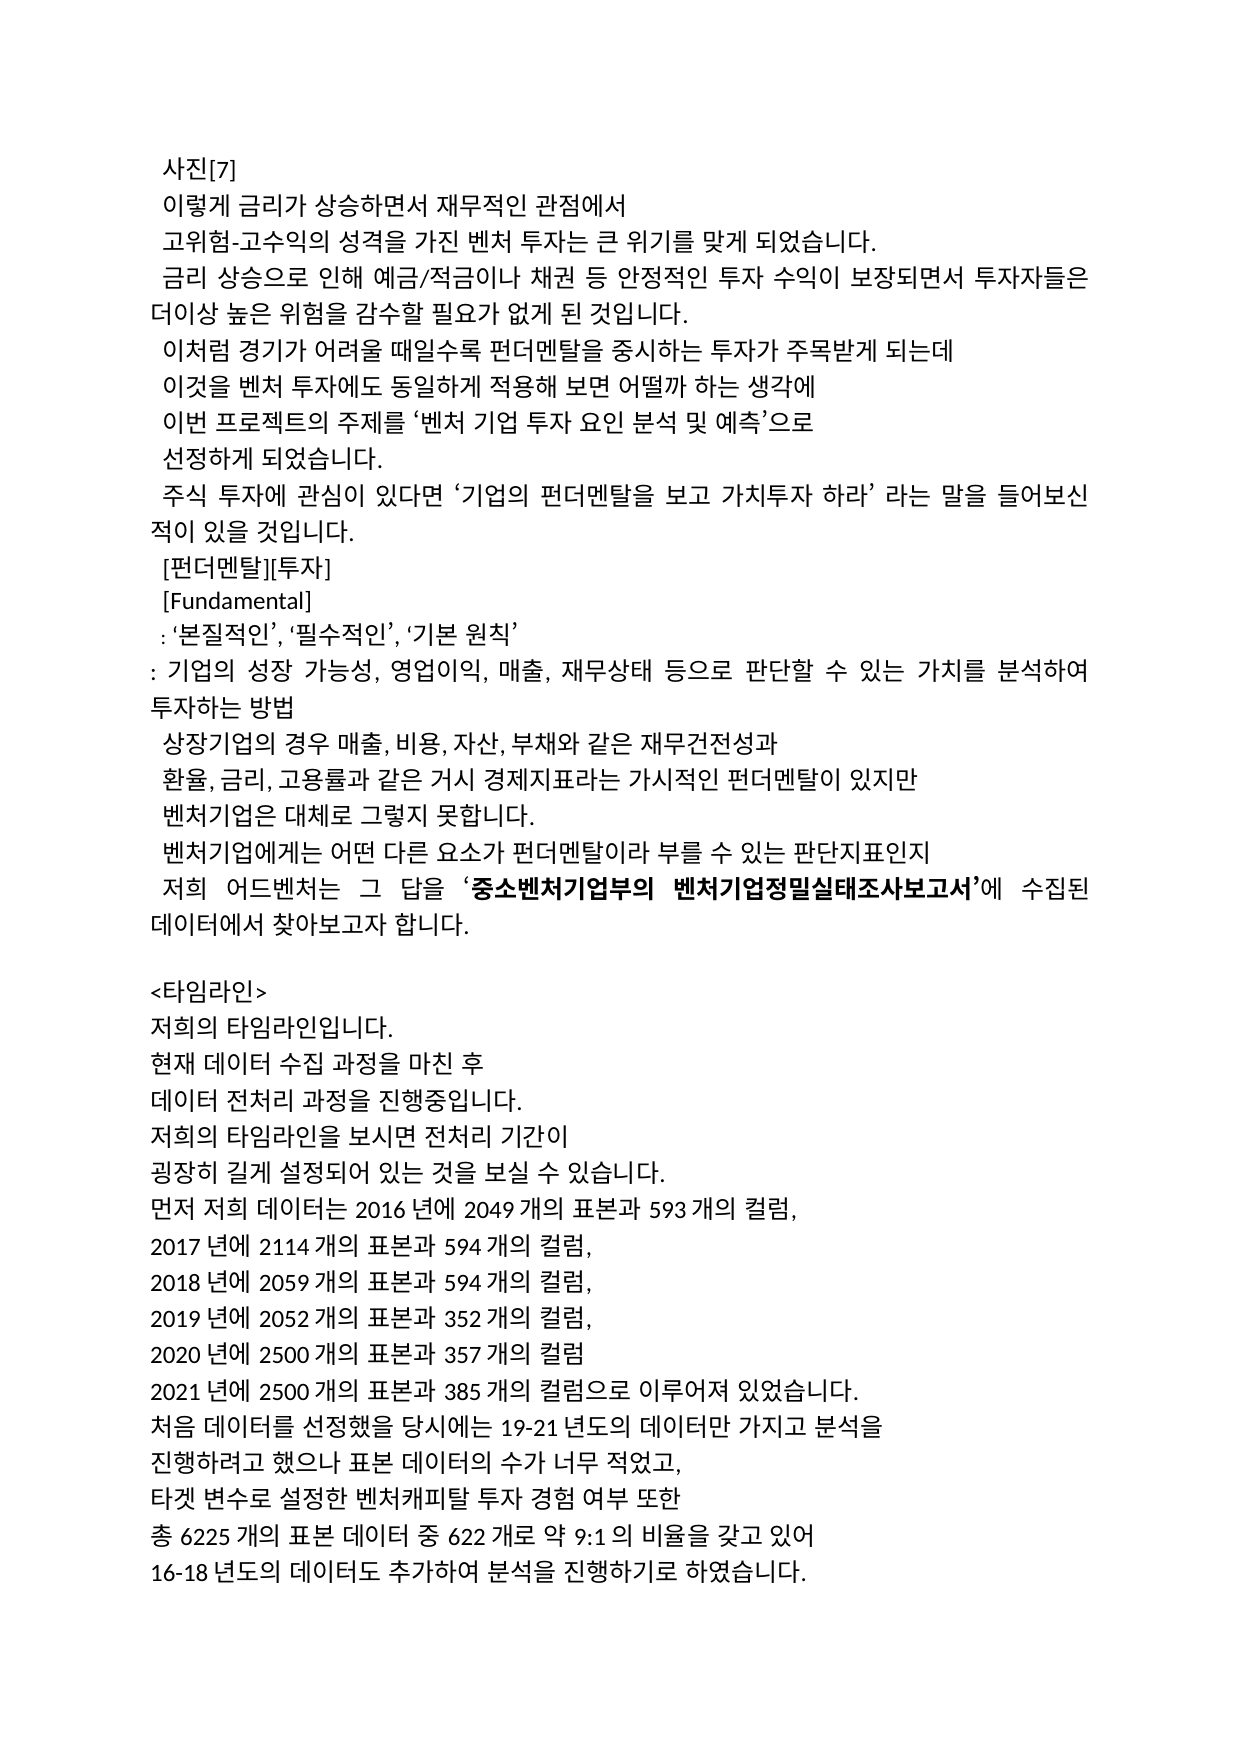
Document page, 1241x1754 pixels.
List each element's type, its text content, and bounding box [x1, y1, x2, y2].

text 2018년에 2059개의 표본과 594개의 컬럼, [150, 1262, 1090, 1298]
text 저희의 타임라인입니다. [150, 1008, 1090, 1045]
text 이번 프로젝트의 주제를 ‘벤처 기업 투자 요인 분석 및 예측’으로 [150, 404, 1090, 440]
text : 기업의 성장 가능성, 영업이익, 매출, 재무상태 등으로 판단할 수 있는 가치를 분석하여 투자하는 방법 [150, 652, 1090, 724]
text 이처럼 경기가 어려울 때일수록 펀더멘탈을 중시하는 투자가 주목받게 되는데 [150, 331, 1090, 367]
text 저희의 타임라인을 보시면 전처리 기간이 [150, 1117, 1090, 1153]
text 벤처기업은 대체로 그렇지 못합니다. [150, 797, 1090, 833]
text 이렇게 금리가 상승하면서 재무적인 관점에서 [150, 186, 1090, 222]
text 먼저 저희 데이터는 2016년에 2049개의 표본과 593개의 컬럼, [150, 1190, 1090, 1226]
text 16-18년도의 데이터도 추가하여 분석을 진행하기로 하였습니다. [150, 1552, 1090, 1588]
text 데이터 전처리 과정을 진행중입니다. [150, 1081, 1090, 1117]
text 2017년에 2114개의 표본과 594개의 컬럼, [150, 1226, 1090, 1262]
text [Fundamental] [150, 585, 1090, 616]
text 타겟 변수로 설정한 벤처캐피탈 투자 경험 여부 또한 [150, 1480, 1090, 1516]
text 2019년에 2052개의 표본과 352개의 컬럼, [150, 1298, 1090, 1335]
text 2021년에 2500개의 표본과 385개의 컬럼으로 이루어져 있었습니다. [150, 1371, 1090, 1407]
text 금리 상승으로 인해 예금/적금이나 채권 등 안정적인 투자 수익이 보장되면서 투자자들은 더이상 높은 위험을 감수할 필요가 없게 된 것입니다. [150, 259, 1090, 331]
text <타임라인> [150, 972, 1090, 1008]
text 고위험-고수익의 성격을 가진 벤처 투자는 큰 위기를 맞게 되었습니다. [150, 222, 1090, 259]
text 선정하게 되었습니다. [150, 440, 1090, 476]
text 환율, 금리, 고용률과 같은 거시 경제지표라는 가시적인 펀더멘탈이 있지만 [150, 761, 1090, 797]
text 저희 어드벤처는 그 답을 ‘중소벤처기업부의 벤처기업정밀실태조사보고서’에 수집된 데이터에서 찾아보고자 합니다. [150, 869, 1090, 942]
text 굉장히 길게 설정되어 있는 것을 보실 수 있습니다. [150, 1153, 1090, 1190]
text [펀더멘탈][투자] [150, 549, 1090, 585]
text 2020년에 2500개의 표본과 357개의 컬럼 [150, 1335, 1090, 1371]
text : ‘본질적인’, ‘필수적인’, ‘기본 원칙’ [150, 616, 1090, 652]
text 이것을 벤처 투자에도 동일하게 적용해 보면 어떨까 하는 생각에 [150, 367, 1090, 404]
text 벤처기업에게는 어떤 다른 요소가 펀더멘탈이라 부를 수 있는 판단지표인지 [150, 833, 1090, 869]
text 현재 데이터 수집 과정을 마친 후 [150, 1045, 1090, 1081]
text 사진[7] [150, 150, 1090, 186]
text 처음 데이터를 선정했을 당시에는 19-21년도의 데이터만 가지고 분석을 [150, 1407, 1090, 1443]
text 주식 투자에 관심이 있다면 ‘기업의 펀더멘탈을 보고 가치투자 하라’ 라는 말을 들어보신 적이 있을 것입니다. [150, 476, 1090, 549]
text 상장기업의 경우 매출, 비용, 자산, 부채와 같은 재무건전성과 [150, 724, 1090, 761]
text 진행하려고 했으나 표본 데이터의 수가 너무 적었고, [150, 1443, 1090, 1480]
text 총 6225개의 표본 데이터 중 622개로 약 9:1의 비율을 갖고 있어 [150, 1516, 1090, 1552]
